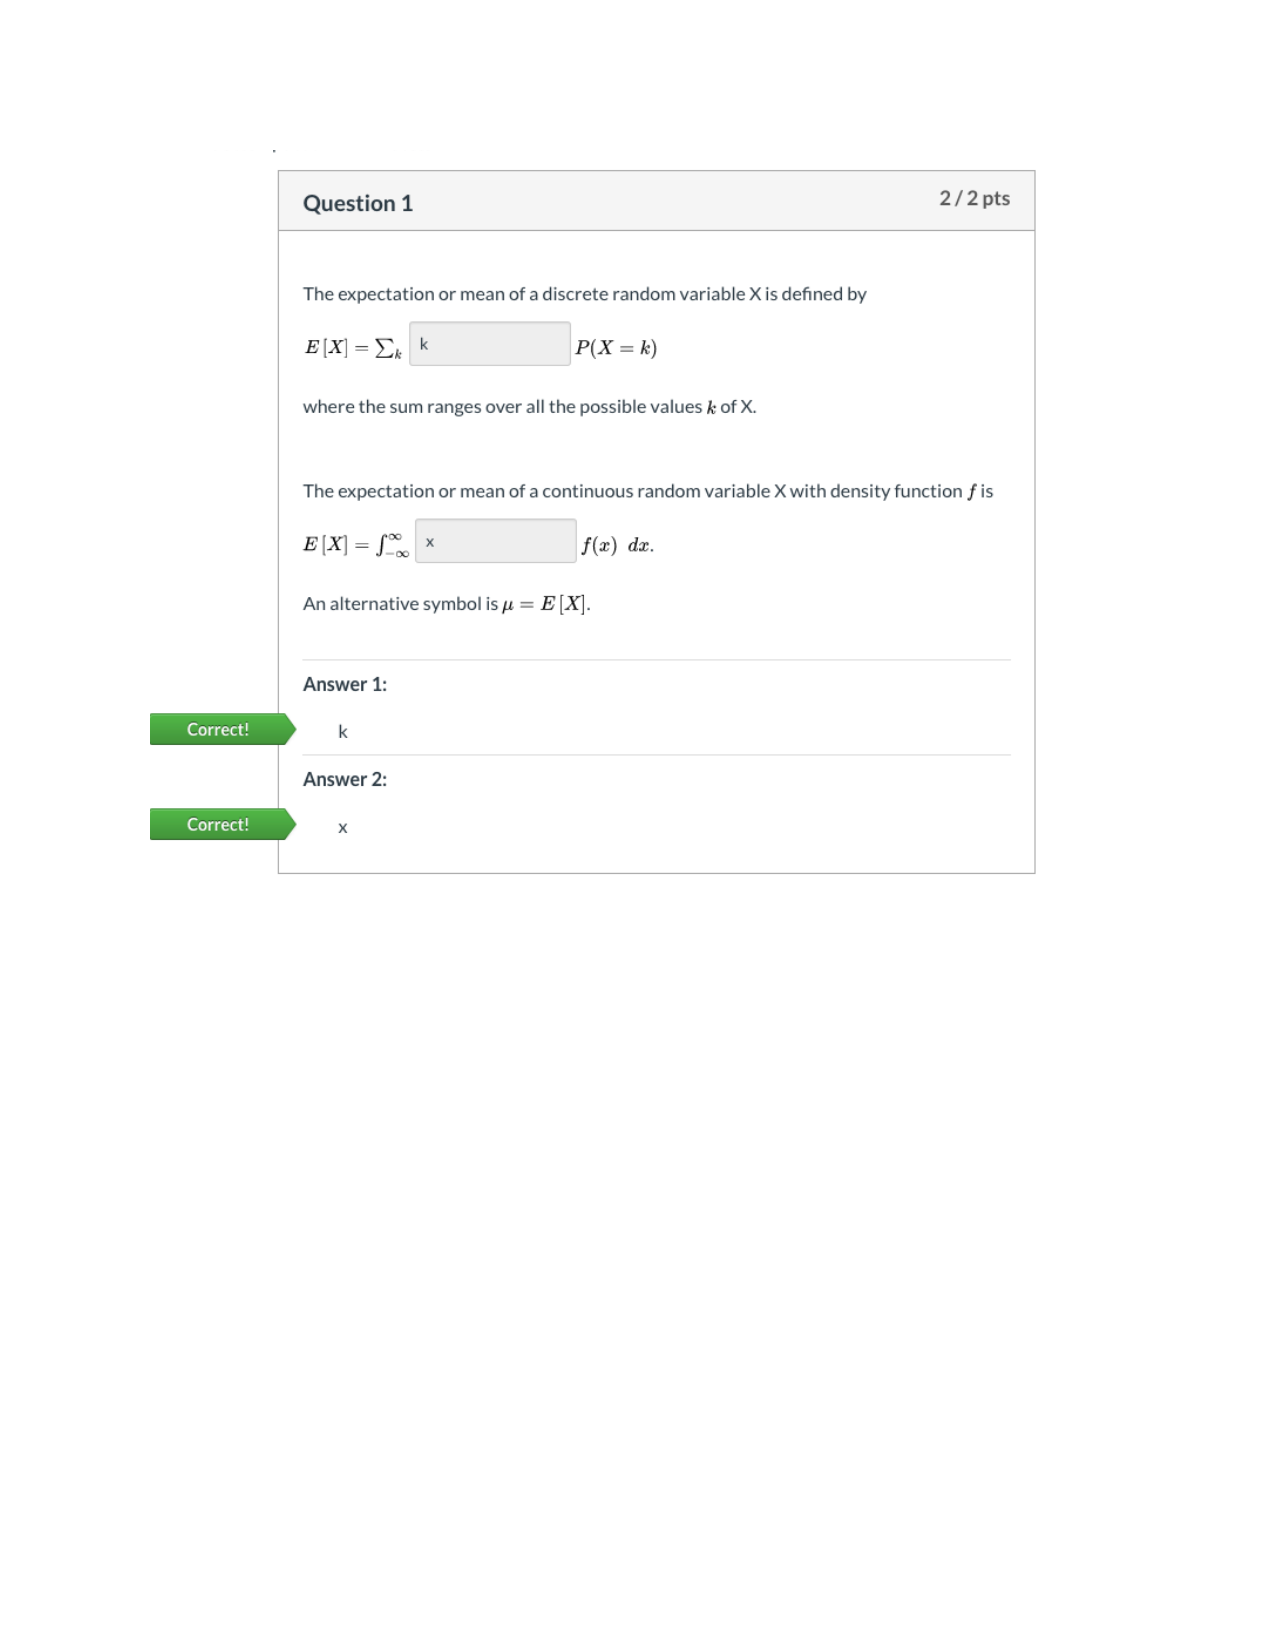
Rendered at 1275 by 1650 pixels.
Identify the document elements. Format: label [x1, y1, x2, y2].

picture [150, 150, 1125, 914]
